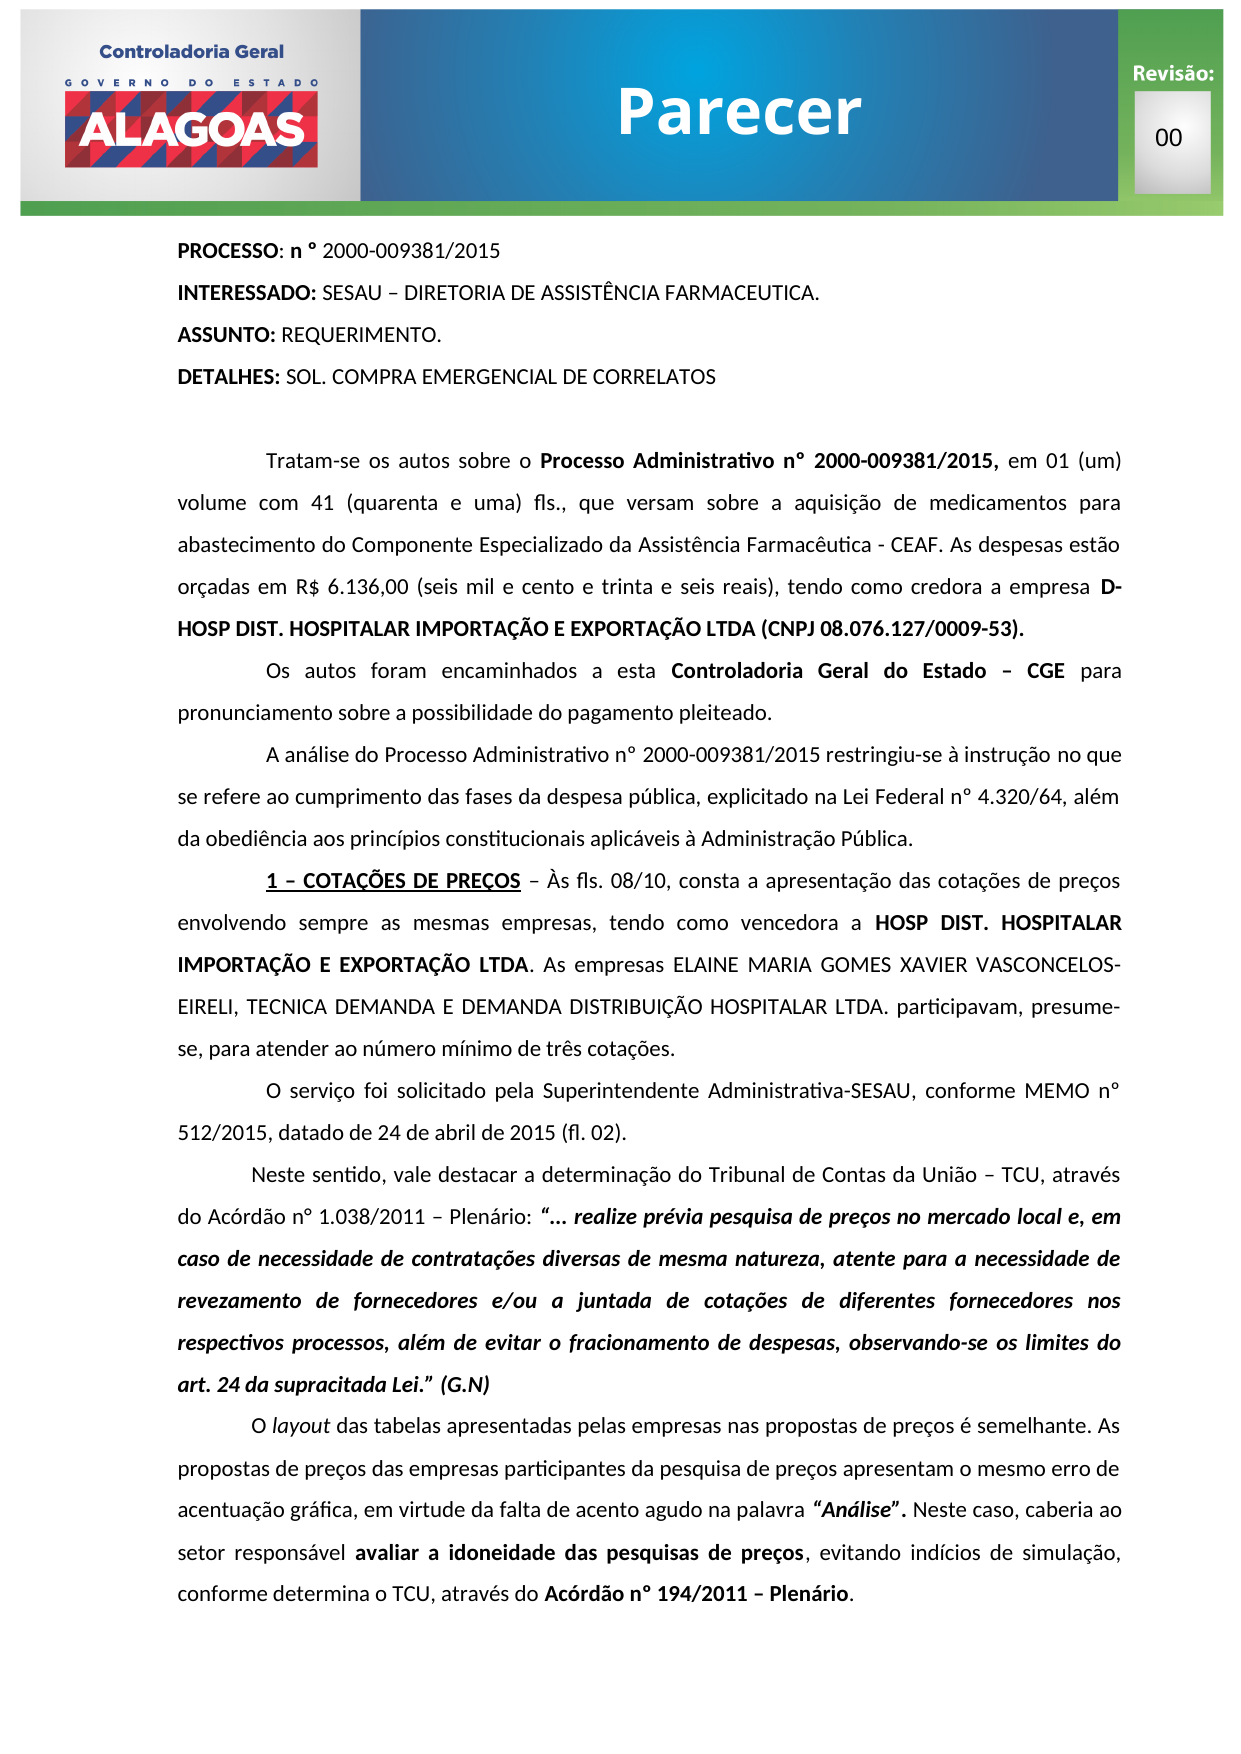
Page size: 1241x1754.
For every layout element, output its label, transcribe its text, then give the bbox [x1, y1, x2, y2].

text O serviço foi solicitado pela Superintendente Administrativa-SESAU, conforme MEMO nº 512/2015, datado de 24 de abril de 2015 (fl. 02). [177, 1076, 1122, 1146]
text Os autos foram encaminhados a esta Controladoria Geral do Estado – CGE para pronunciamento sobre a possibilidade do pagamento pleiteado. [177, 656, 1122, 726]
text INTERESSADO: SESAU – DIRETORIA DE ASSISTÊNCIA FARMACEUTICA. [177, 278, 1122, 306]
text A análise do Processo Administrativo nº 2000-009381/2015 restringiu-se à instrução no que se refere ao cumprimento das fases da despesa pública, explicitado na Lei Federal nº 4.320/64, além da obediência aos princípios constitucionais aplicáveis à Administração Pública. [177, 740, 1122, 852]
picture [20, 9, 1224, 216]
text O layout das tabelas apresentadas pelas empresas nas propostas de preços é semelhante. As propostas de preços das empresas participantes da pesquisa de preços apresentam o mesmo erro de acentuação gráfica, em virtude da falta de acento agudo na palavra “Análise”. Neste caso, caberia ao setor responsável avaliar a idoneidade das pesquisas de preços, evitando indícios de simulação, conforme determina o TCU, através do Acórdão nº 194/2011 – Plenário. [177, 1412, 1122, 1608]
text PROCESSO: n º 2000-009381/2015 [177, 236, 1122, 264]
text Tratam-se os autos sobre o Processo Administrativo nº 2000-009381/2015, em 01 (um) volume com 41 (quarenta e uma) fls., que versam sobre a aquisição de medicamentos para abastecimento do Componente Especializado da Assistência Farmacêutica - CEAF. As despesas estão orçadas em R$ 6.136,00 (seis mil e cento e trinta e seis reais), tendo como credora a empresa D-HOSP DIST. HOSPITALAR IMPORTAÇÃO E EXPORTAÇÃO LTDA (CNPJ 08.076.127/0009-53). [177, 446, 1122, 642]
text ASSUNTO: REQUERIMENTO. [177, 320, 1122, 348]
text DETALHES: SOL. COMPRA EMERGENCIAL DE CORRELATOS [177, 362, 1122, 390]
text 1 – COTAÇÕES DE PREÇOS – Às fls. 08/10, consta a apresentação das cotações de preços envolvendo sempre as mesmas empresas, tendo como vencedora a HOSP DIST. HOSPITALAR IMPORTAÇÃO E EXPORTAÇÃO LTDA. As empresas ELAINE MARIA GOMES XAVIER VASCONCELOS-EIRELI, TECNICA DEMANDA E DEMANDA DISTRIBUIÇÃO HOSPITALAR LTDA. participavam, presume-se, para atender ao número mínimo de três cotações. [177, 866, 1122, 1062]
text Neste sentido, vale destacar a determinação do Tribunal de Contas da União – TCU, através do Acórdão n° 1.038/2011 – Plenário: “... realize prévia pesquisa de preços no mercado local e, em caso de necessidade de contratações diversas de mesma natureza, atente para a necessidade de revezamento de fornecedores e/ou a juntada de cotações de diferentes fornecedores nos respectivos processos, além de evitar o fracionamento de despesas, observando-se os limites do art. 24 da supracitada Lei.” (G.N) [177, 1160, 1122, 1398]
